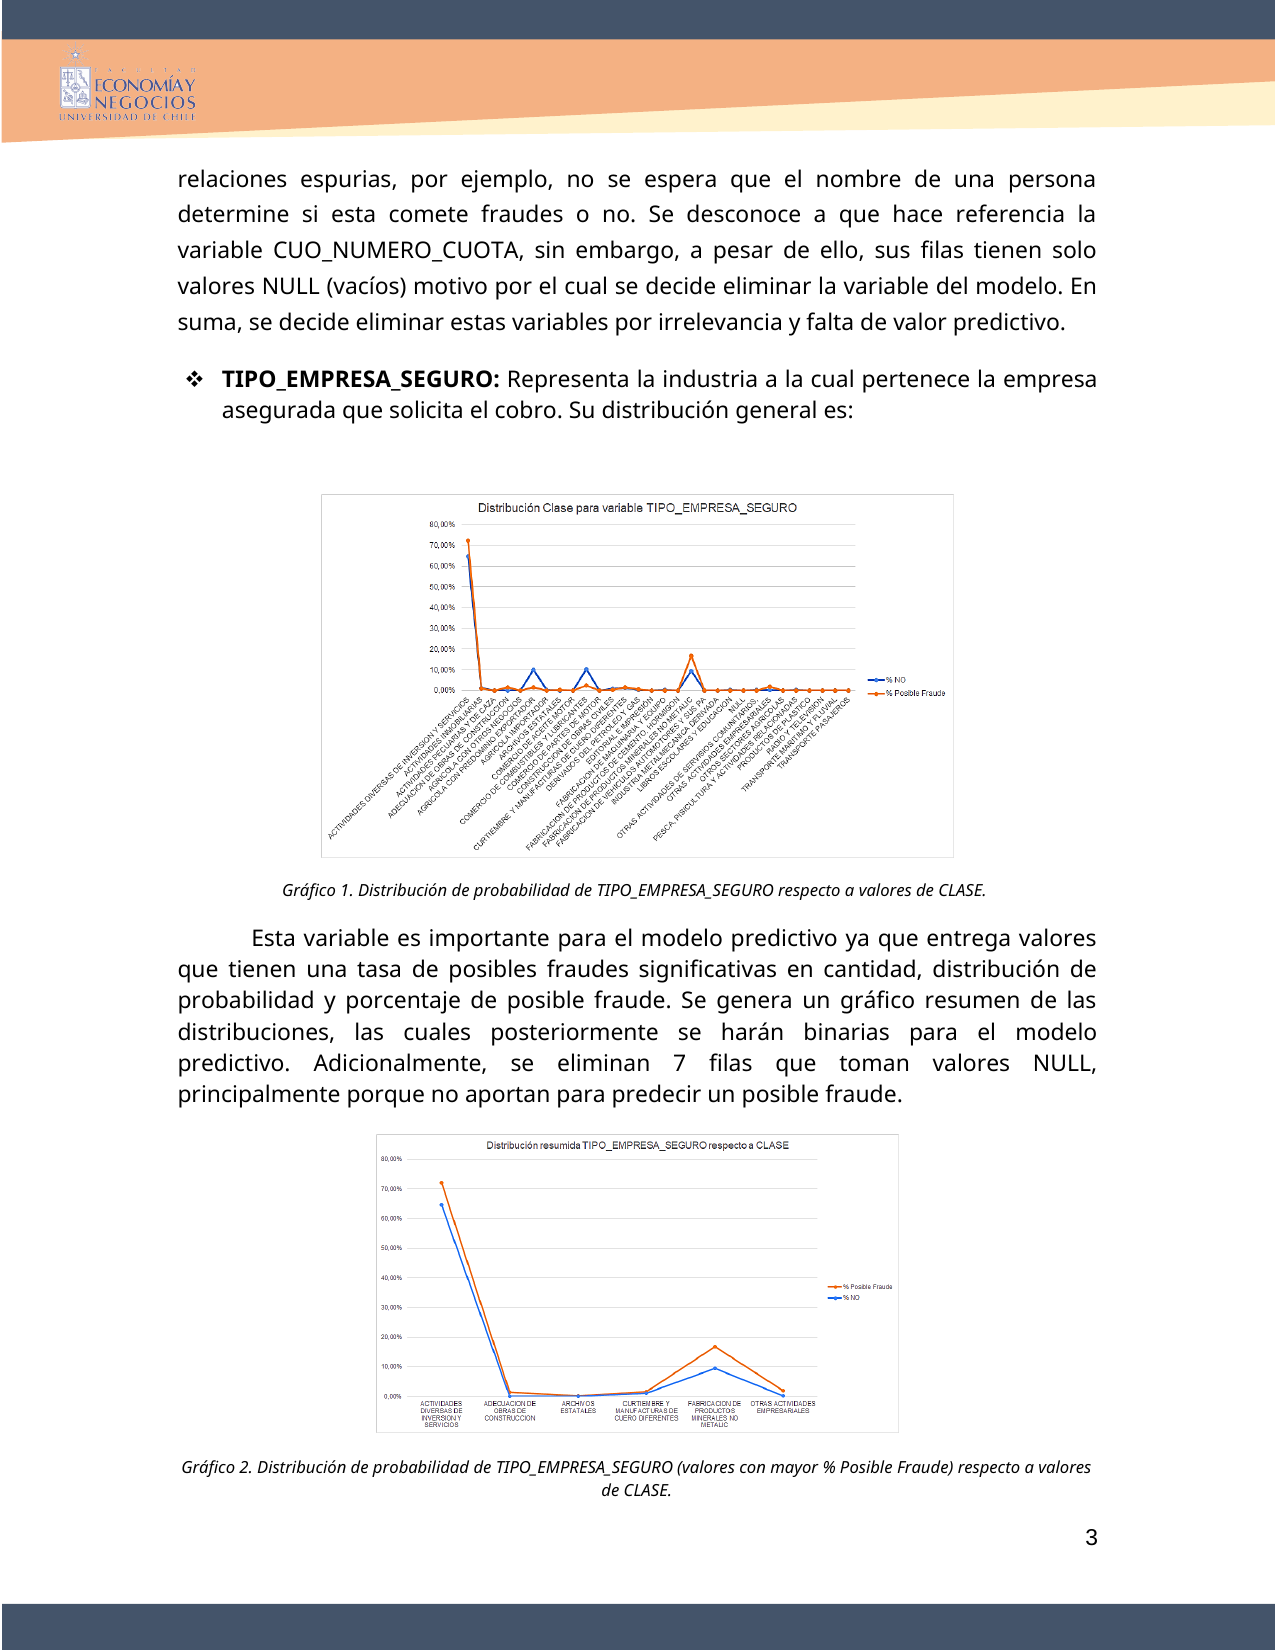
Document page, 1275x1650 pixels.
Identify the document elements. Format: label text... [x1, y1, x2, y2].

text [177, 162, 1098, 337]
picture [376, 1134, 899, 1433]
picture [56, 40, 200, 125]
list TIPO_EMPRESA_SEGURO: Representa la industria a la cual pertenece la empresa asegurada que solicita el cobro. Su distribución general es: [184, 363, 1098, 426]
text Gráfico 1. Distribución de probabilidad de TIPO_EMPRESA_SEGURO respecto a valores de CLASE. [177, 878, 1098, 901]
picture [321, 494, 954, 858]
text Esta variable es importante para el modelo predictivo ya que entrega valores que tienen una tasa de posibles fraudes significativas en cantidad, distribución de probabilidad y porcentaje de posible fraude. Se genera un gráfico resumen de las distribuciones, las cuales posteriormente se harán binarias para el modelo predictivo. Adicionalmente, se eliminan 7 filas que toman valores NULL, principalmente porque no aportan para predecir un posible fraude. [177, 922, 1098, 1109]
text Gráfico 2. Distribución de probabilidad de TIPO_EMPRESA_SEGURO (valores con mayor % Posible Fraude) respecto a valores de CLASE. [177, 1455, 1098, 1501]
